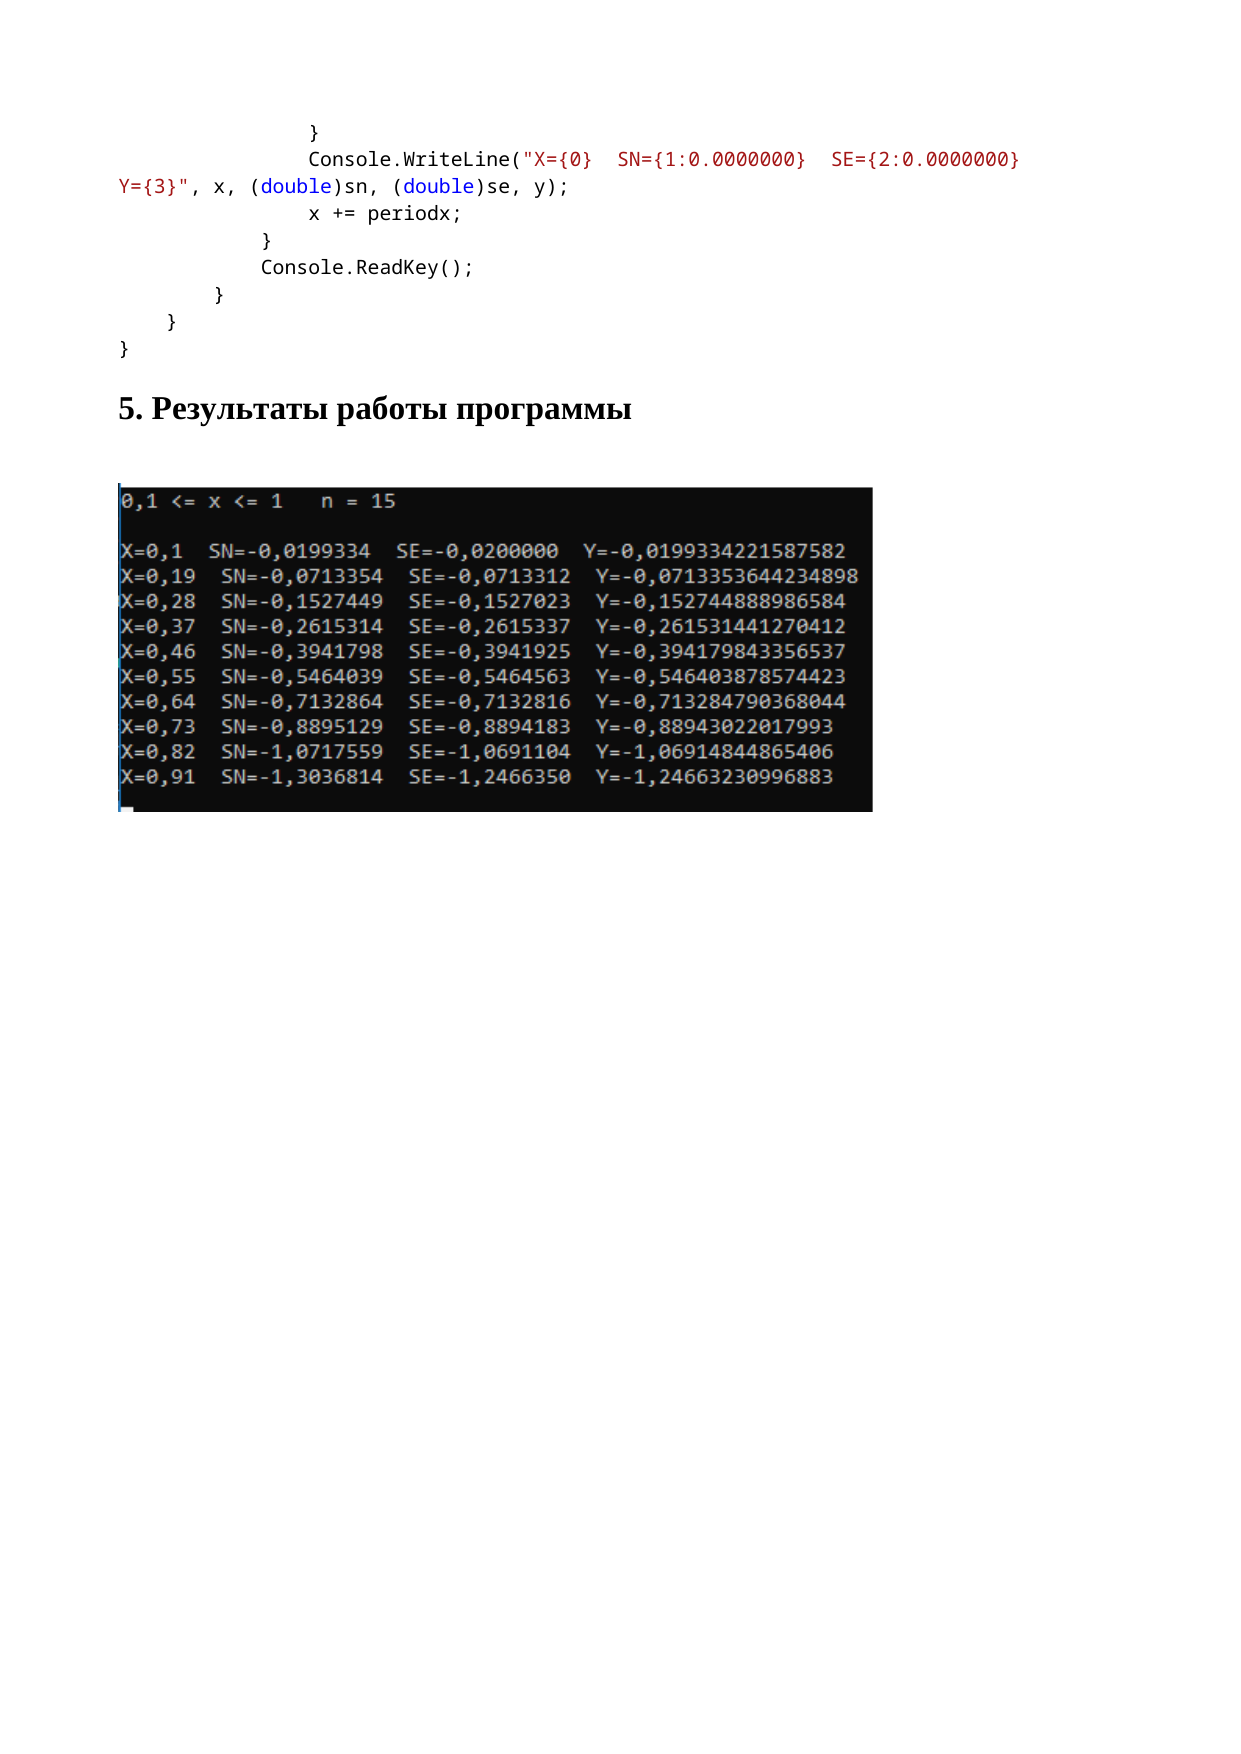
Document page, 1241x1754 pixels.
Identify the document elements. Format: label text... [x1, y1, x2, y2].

text } [118, 334, 1122, 361]
text Console.ReadKey(); [118, 253, 1122, 280]
text x += periodx; [118, 199, 1122, 226]
text Console.WriteLine("X={0} SN={1:0.0000000} SE={2:0.0000000} Y={3}", x, (double)sn, (double)se, y); [118, 145, 1122, 199]
subtitle 5. Результаты работы программы [118, 388, 1122, 426]
text } [118, 307, 1122, 334]
text } [118, 280, 1122, 307]
text } [118, 118, 1122, 145]
text } [118, 226, 1122, 253]
picture [118, 483, 873, 812]
